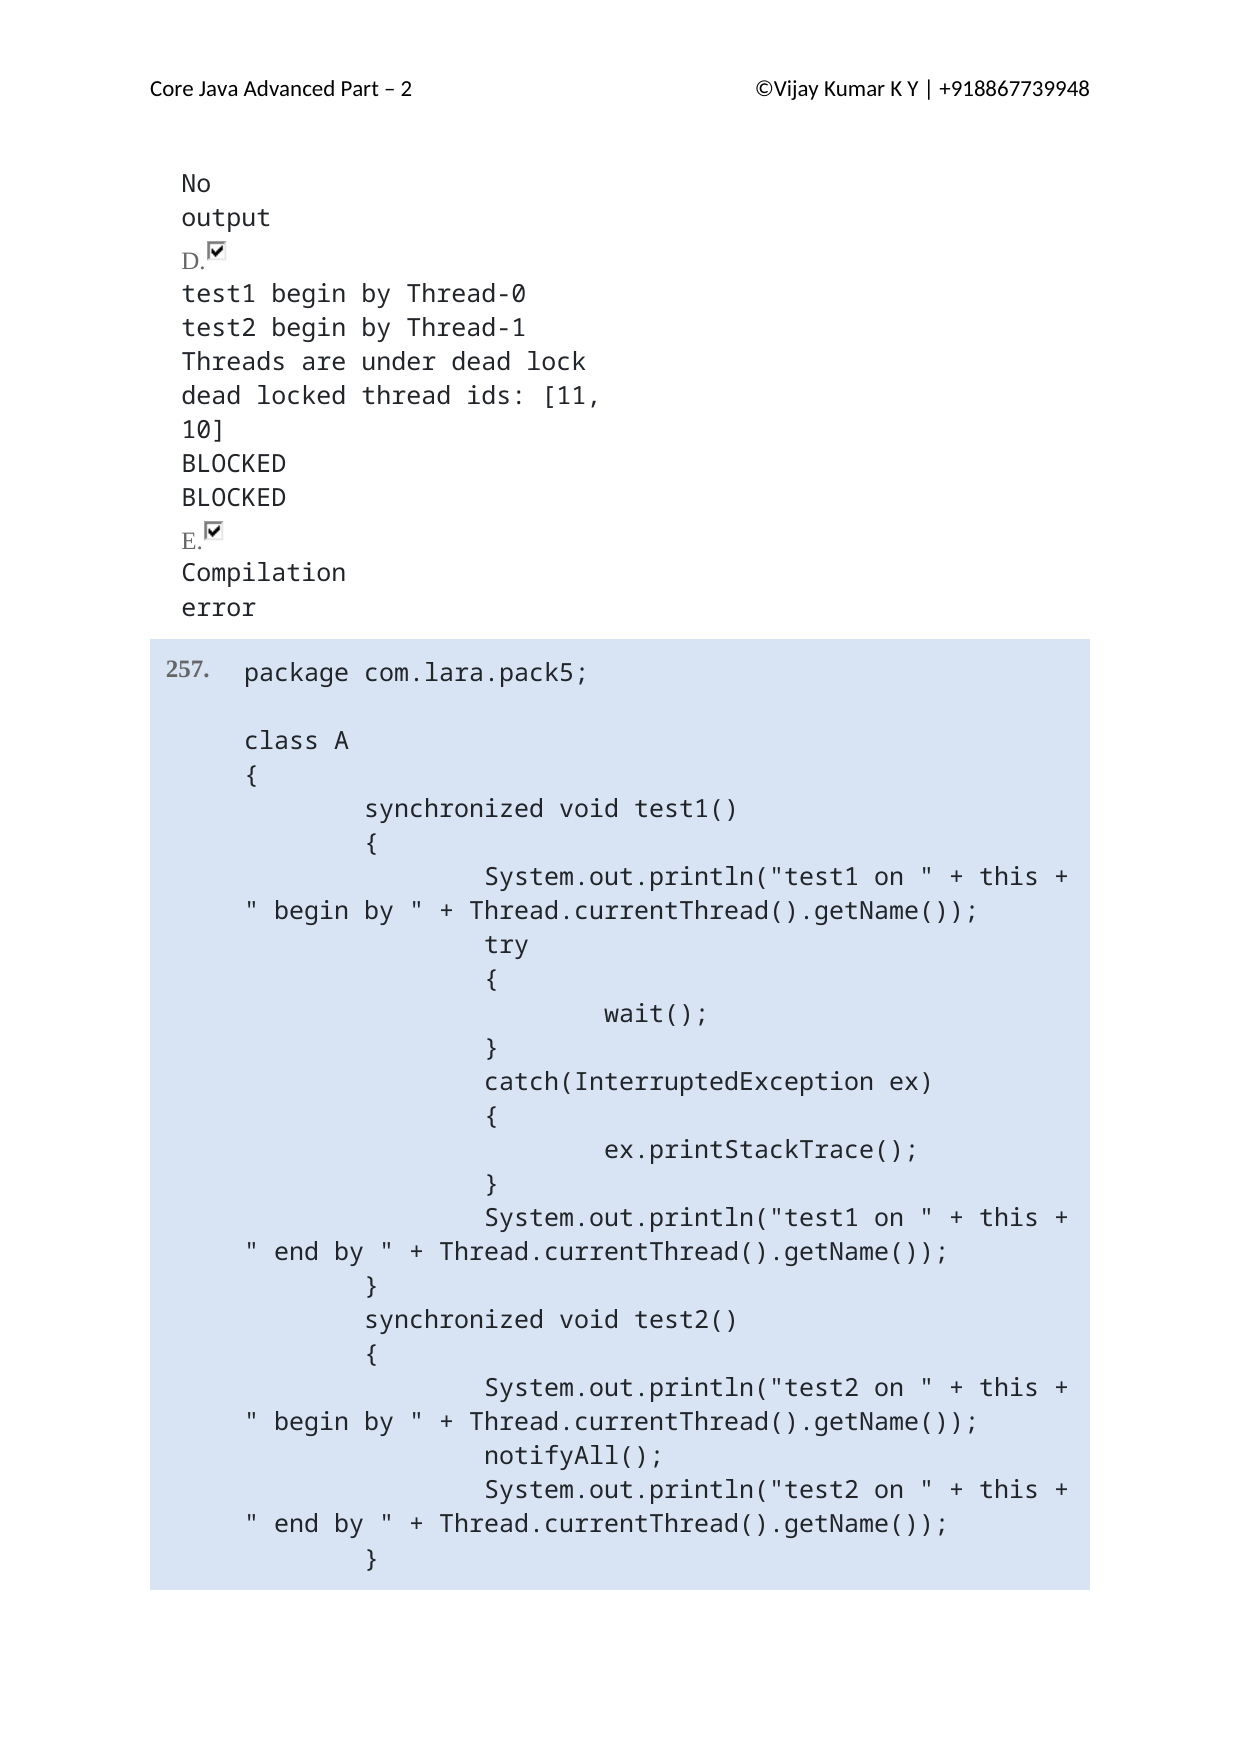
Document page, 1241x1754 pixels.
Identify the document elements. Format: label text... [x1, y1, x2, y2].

table_cell [150, 150, 1090, 639]
table_header 257. [150, 639, 228, 1590]
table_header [228, 639, 1090, 1590]
